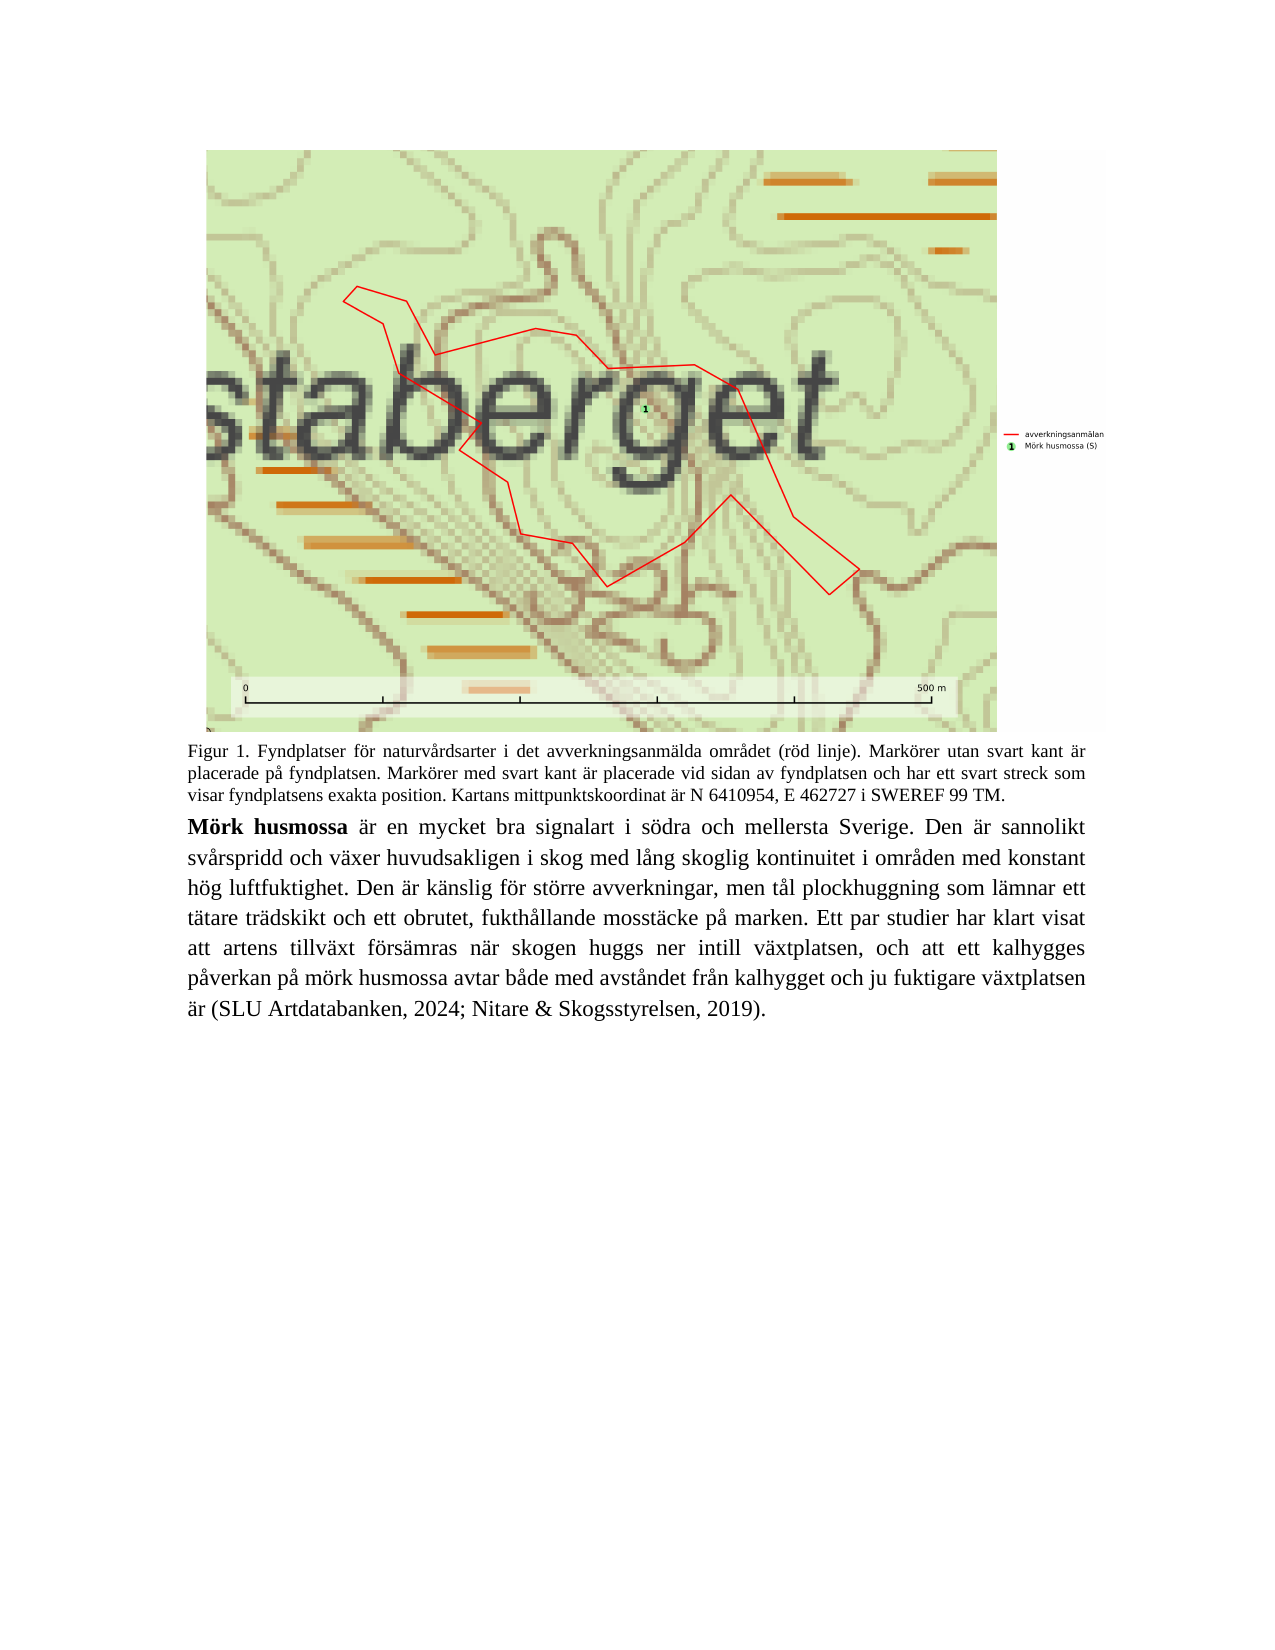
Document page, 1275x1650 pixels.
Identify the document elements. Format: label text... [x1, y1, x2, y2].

picture [206, 150, 1107, 732]
text Figur 1. Fyndplatser för naturvårdsarter i det avverkningsanmälda området (röd linje). Markörer utan svart kant är placerade på fyndplatsen. Markörer med svart kant är placerade vid sidan av fyndplatsen och har ett svart streck som visar fyndplatsens exakta position. Kartans mittpunktskoordinat är N 6410954, E 462727 i SWEREF 99 TM. [187, 740, 1087, 805]
text Mörk husmossa är en mycket bra signalart i södra och mellersta Sverige. Den är sannolikt svårspridd och växer huvudsakligen i skog med lång skoglig kontinuitet i områden med konstant hög luftfuktighet. Den är känslig för större avverkningar, men tål plockhuggning som lämnar ett tätare trädskikt och ett obrutet, fukthållande mosstäcke på marken. Ett par studier har klart visat att artens tillväxt försämras när skogen huggs ner intill växtplatsen, och att ett kalhygges påverkan på mörk husmossa avtar både med avståndet från kalhygget och ju fuktigare växtplatsen är (SLU Artdatabanken, 2024; Nitare & Skogsstyrelsen, 2019). [187, 813, 1087, 1021]
